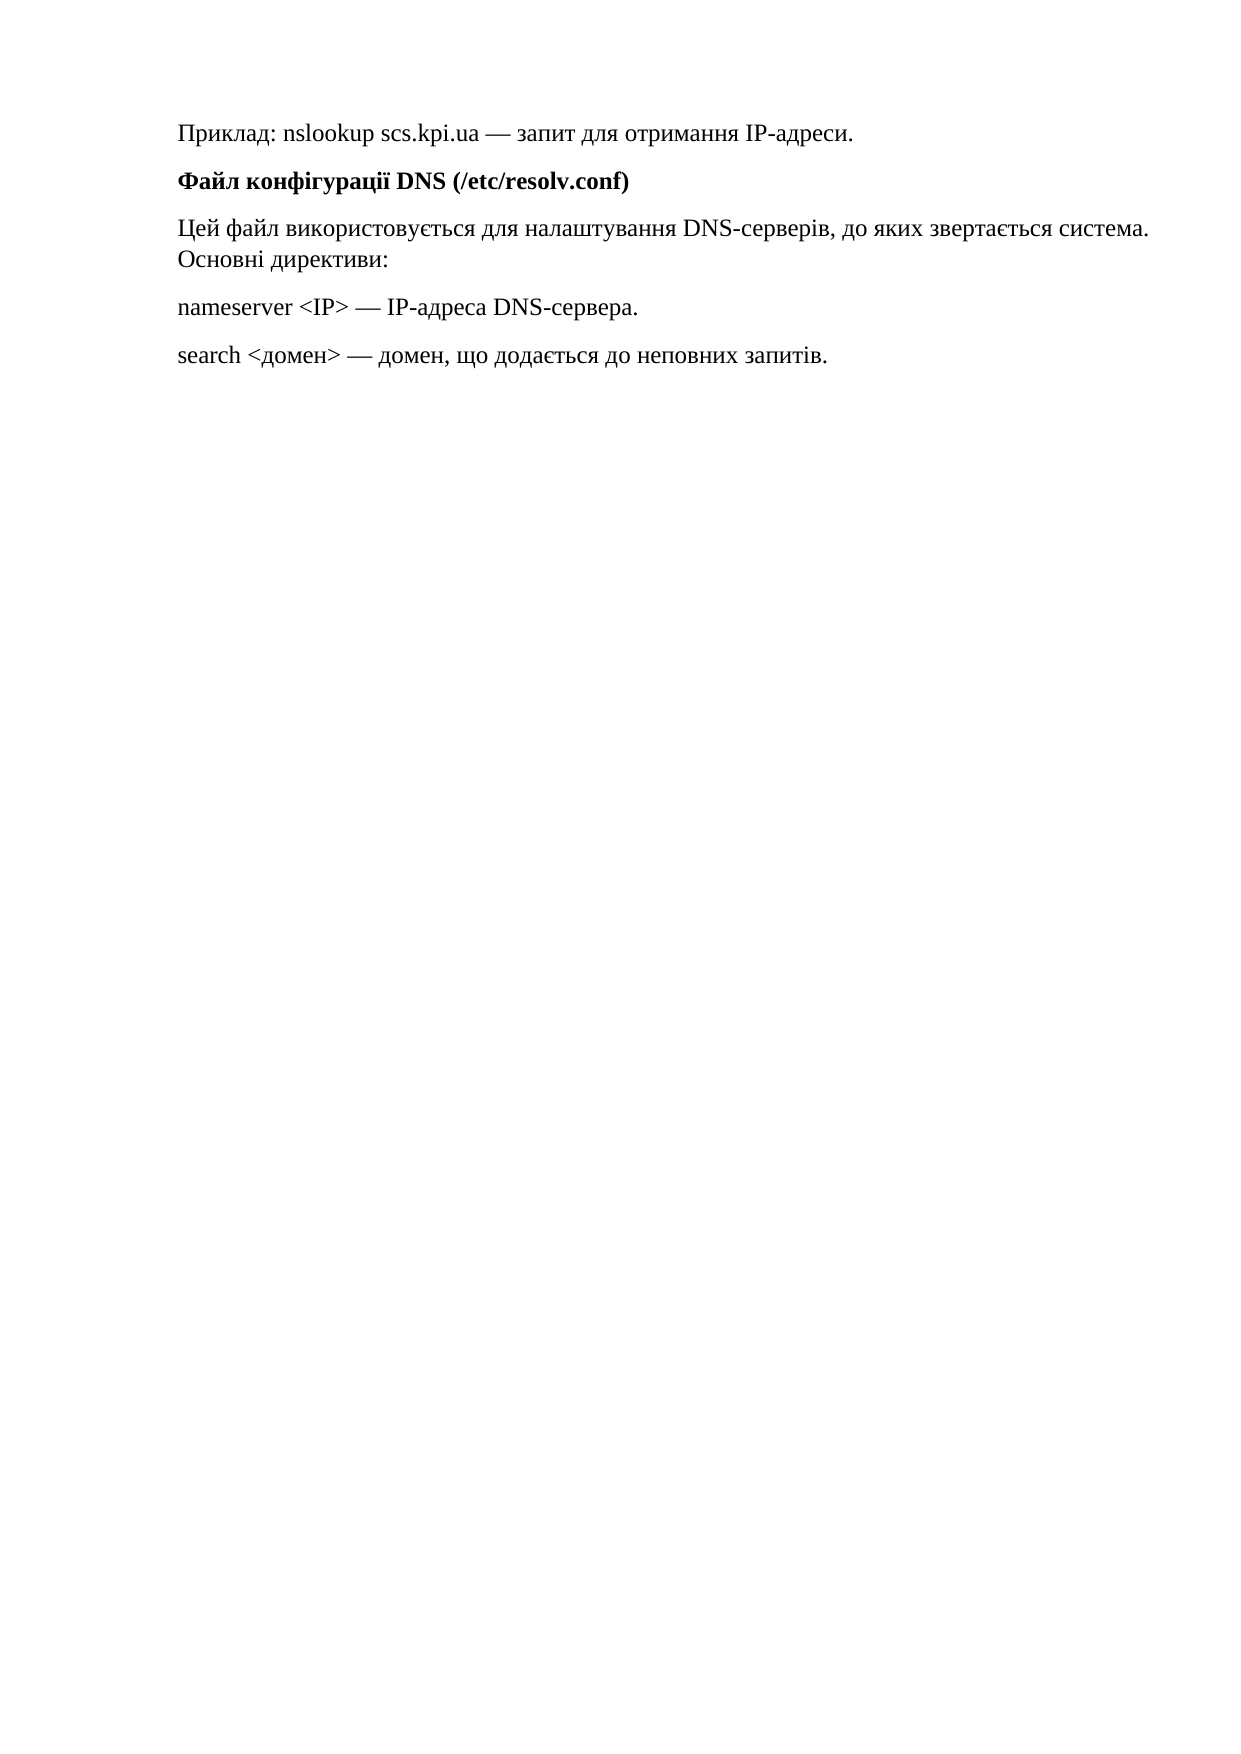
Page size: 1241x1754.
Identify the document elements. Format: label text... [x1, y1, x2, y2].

text Цей файл використовується для налаштування DNS-серверів, до яких звертається система. Основні директиви: [177, 213, 1152, 273]
text nameserver <IP> — IP-адреса DNS-сервера. [177, 292, 1152, 321]
text search <домен> — домен, що додається до неповних запитів. [177, 340, 1152, 369]
text Файл конфігурації DNS (/etc/resolv.conf) [177, 166, 1152, 194]
text Приклад: nslookup scs.kpi.ua — запит для отримання IP-адреси. [177, 118, 1152, 147]
